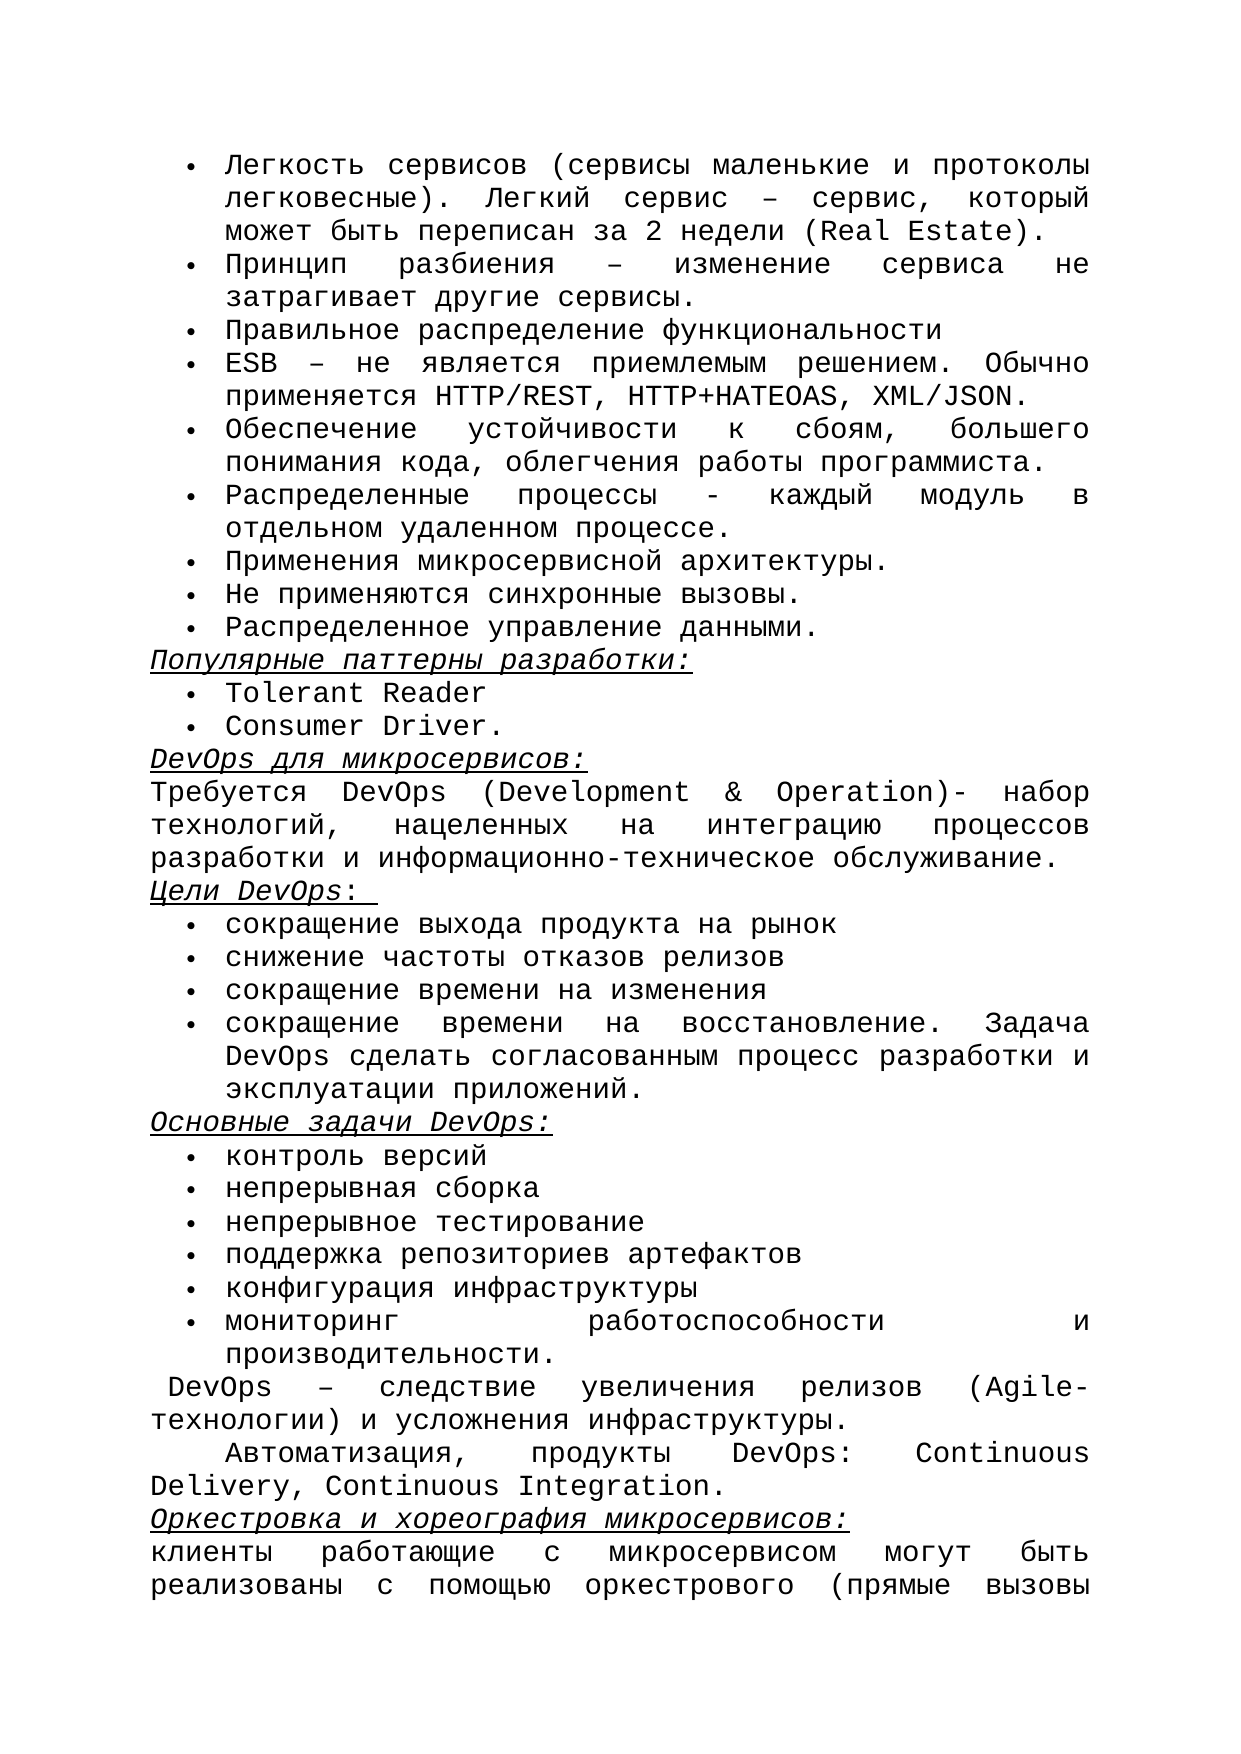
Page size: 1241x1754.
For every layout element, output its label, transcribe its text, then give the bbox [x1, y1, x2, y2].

list сокращение выхода продукта на рынок [187, 909, 1090, 942]
list снижение частоты отказов релизов [187, 942, 1090, 976]
list конфигурация инфраструктуры [187, 1273, 1090, 1306]
list сокращение времени на восстановление. Задача DevOps сделать согласованным процесс разработки и эксплуатации приложений. [187, 1008, 1090, 1108]
text Оркестровка и хореография микросервисов: [150, 1504, 1090, 1537]
list контроль версий [187, 1141, 1090, 1174]
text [150, 1537, 1090, 1603]
text Основные задачи DevOps: [150, 1108, 1090, 1141]
list Принцип разбиения – изменение сервиса не затрагивает другие сервисы. [187, 249, 1090, 315]
text Популярные паттерны разработки: [150, 645, 1090, 678]
list Распределенные процессы - каждый модуль в отдельном удаленном процессе. [187, 480, 1090, 546]
list сокращение времени на изменения [187, 976, 1090, 1008]
list Не применяются синхронные вызовы. [187, 579, 1090, 612]
list ESB – не является приемлемым решением. Обычно применяется HTTP/REST, HTTP+HATEOAS, XML/JSON. [187, 348, 1090, 414]
list Tolerant Reader [187, 678, 1090, 711]
list Распределенное управление данными. [187, 612, 1090, 645]
list Легкость сервисов (сервисы маленькие и протоколы легковесные). Легкий сервис – сервис, который может быть переписан за 2 недели (Real Estate). [187, 150, 1090, 249]
text Цели DevOps: [150, 876, 1090, 909]
list мониторинг работоспособности и производительности. [187, 1306, 1090, 1372]
text Требуется DevOps (Development & Operation)- набор технологий, нацеленных на интеграцию процессов разработки и информационно-техническое обслуживание. [150, 777, 1090, 876]
text DevOps – следствие увеличения релизов (Agile-технологии) и усложнения инфраструктуры. [150, 1372, 1090, 1438]
text DevOps для микросервисов: [150, 744, 1090, 777]
list Consumer Driver. [187, 711, 1090, 744]
list поддержка репозиториев артефактов [187, 1240, 1090, 1273]
list Правильное распределение функциональности [187, 315, 1090, 348]
text Автоматизация, продукты DevOps: Continuous Delivery, Continuous Integration. [150, 1438, 1090, 1504]
list непрерывная сборка [187, 1174, 1090, 1207]
list Применения микросервисной архитектуры. [187, 546, 1090, 579]
list непрерывное тестирование [187, 1207, 1090, 1240]
list Обеспечение устойчивости к сбоям, большего понимания кода, облегчения работы программиста. [187, 414, 1090, 480]
